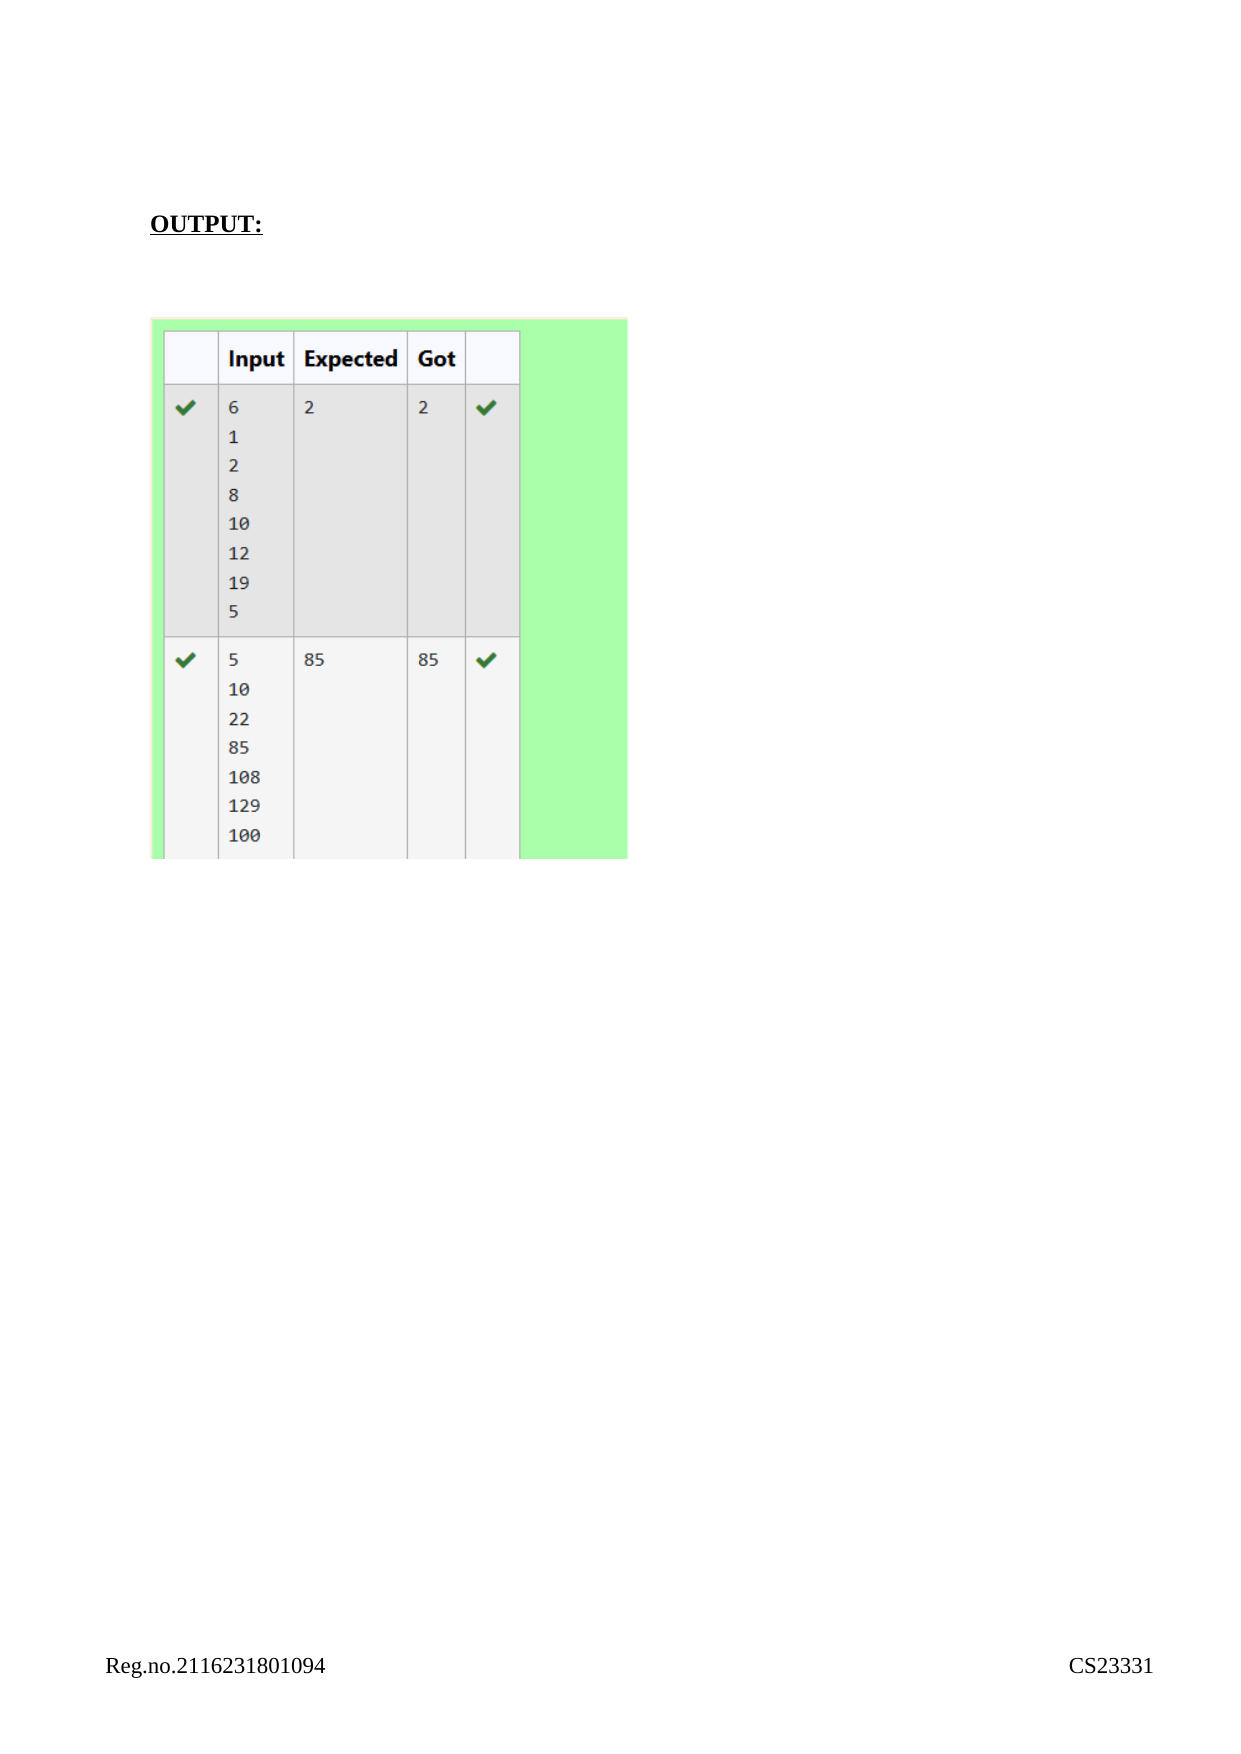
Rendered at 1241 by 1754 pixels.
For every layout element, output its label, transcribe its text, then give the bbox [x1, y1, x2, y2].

picture [150, 317, 628, 859]
text OUTPUT: [150, 209, 1155, 237]
